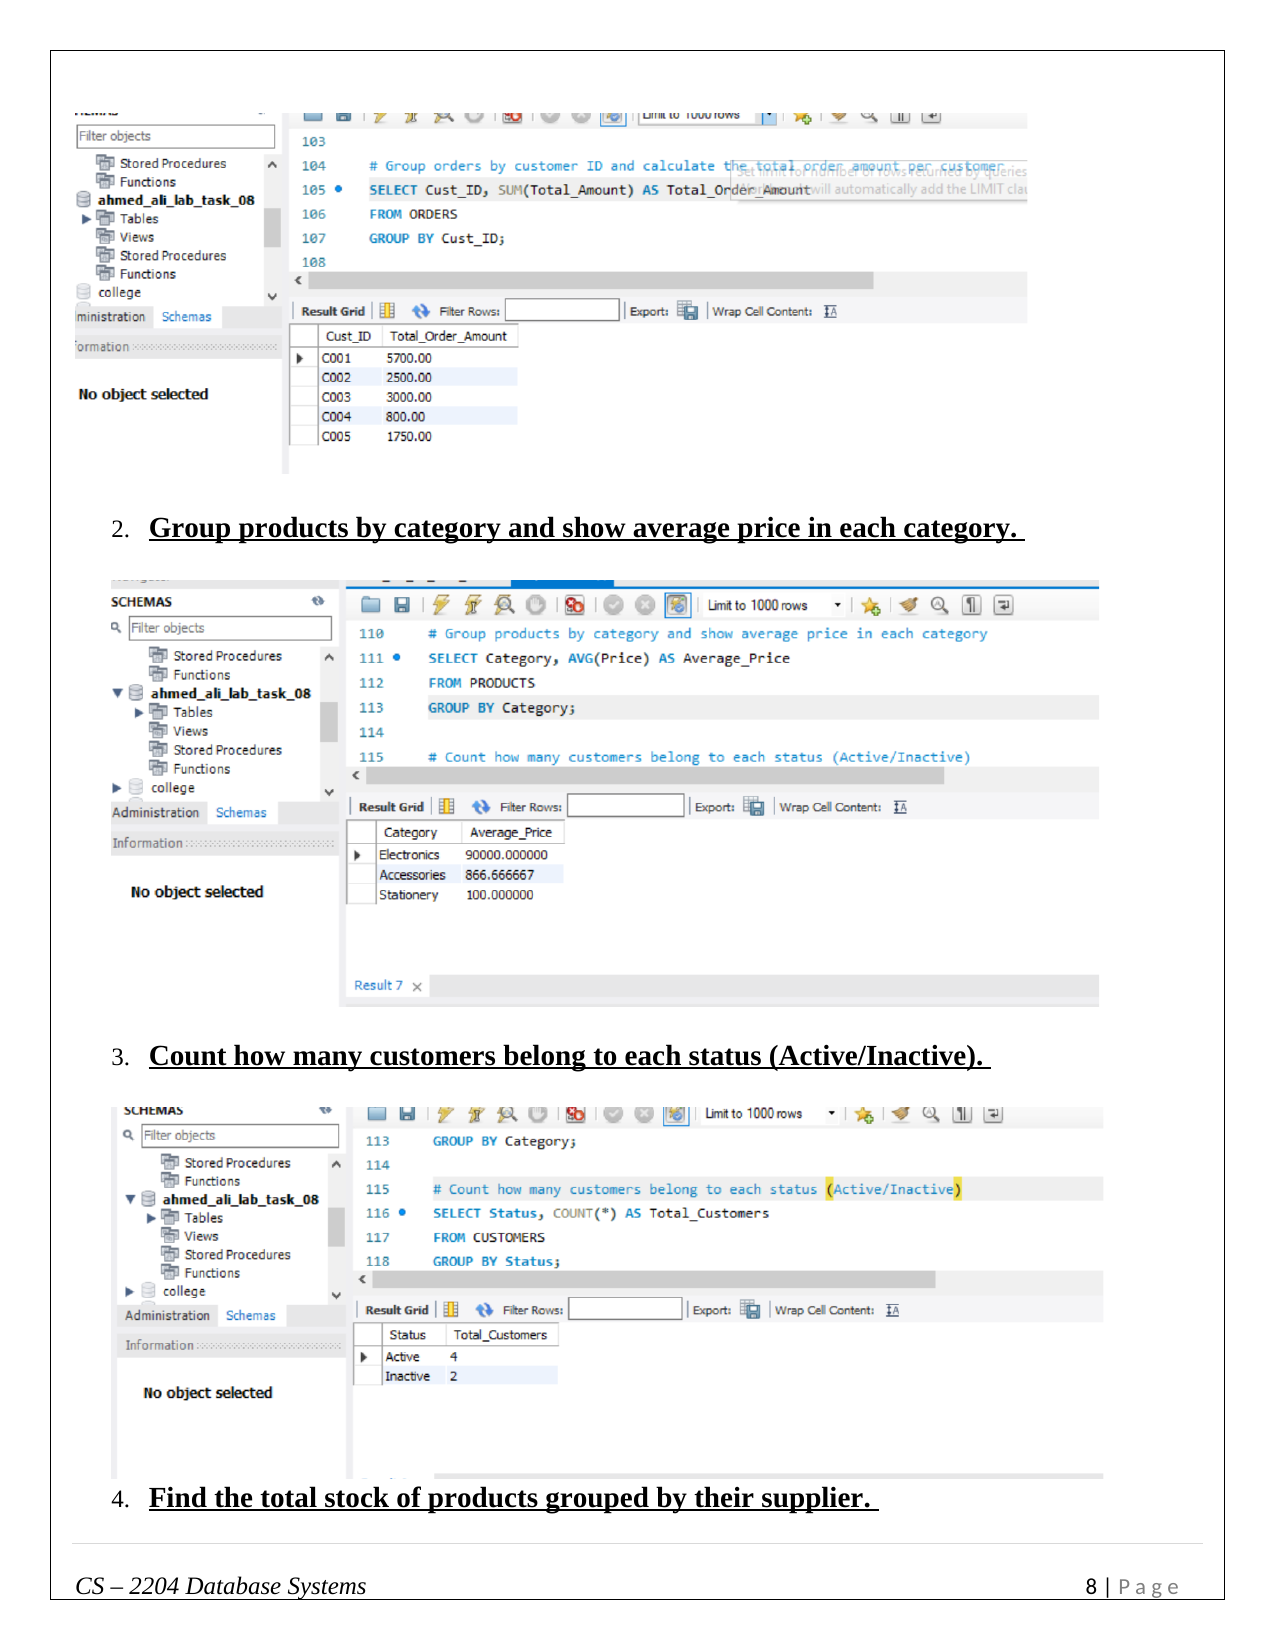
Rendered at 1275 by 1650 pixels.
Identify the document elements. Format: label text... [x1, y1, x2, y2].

list Count how many customers belong to each status (Active/Inactive). [111, 1038, 1200, 1072]
list Find the total stock of products grouped by their supplier. [111, 1480, 1200, 1513]
picture [111, 1107, 1104, 1479]
list Group products by category and show average price in each category. [111, 510, 1200, 544]
picture [75, 113, 1028, 474]
picture [111, 580, 1100, 1007]
